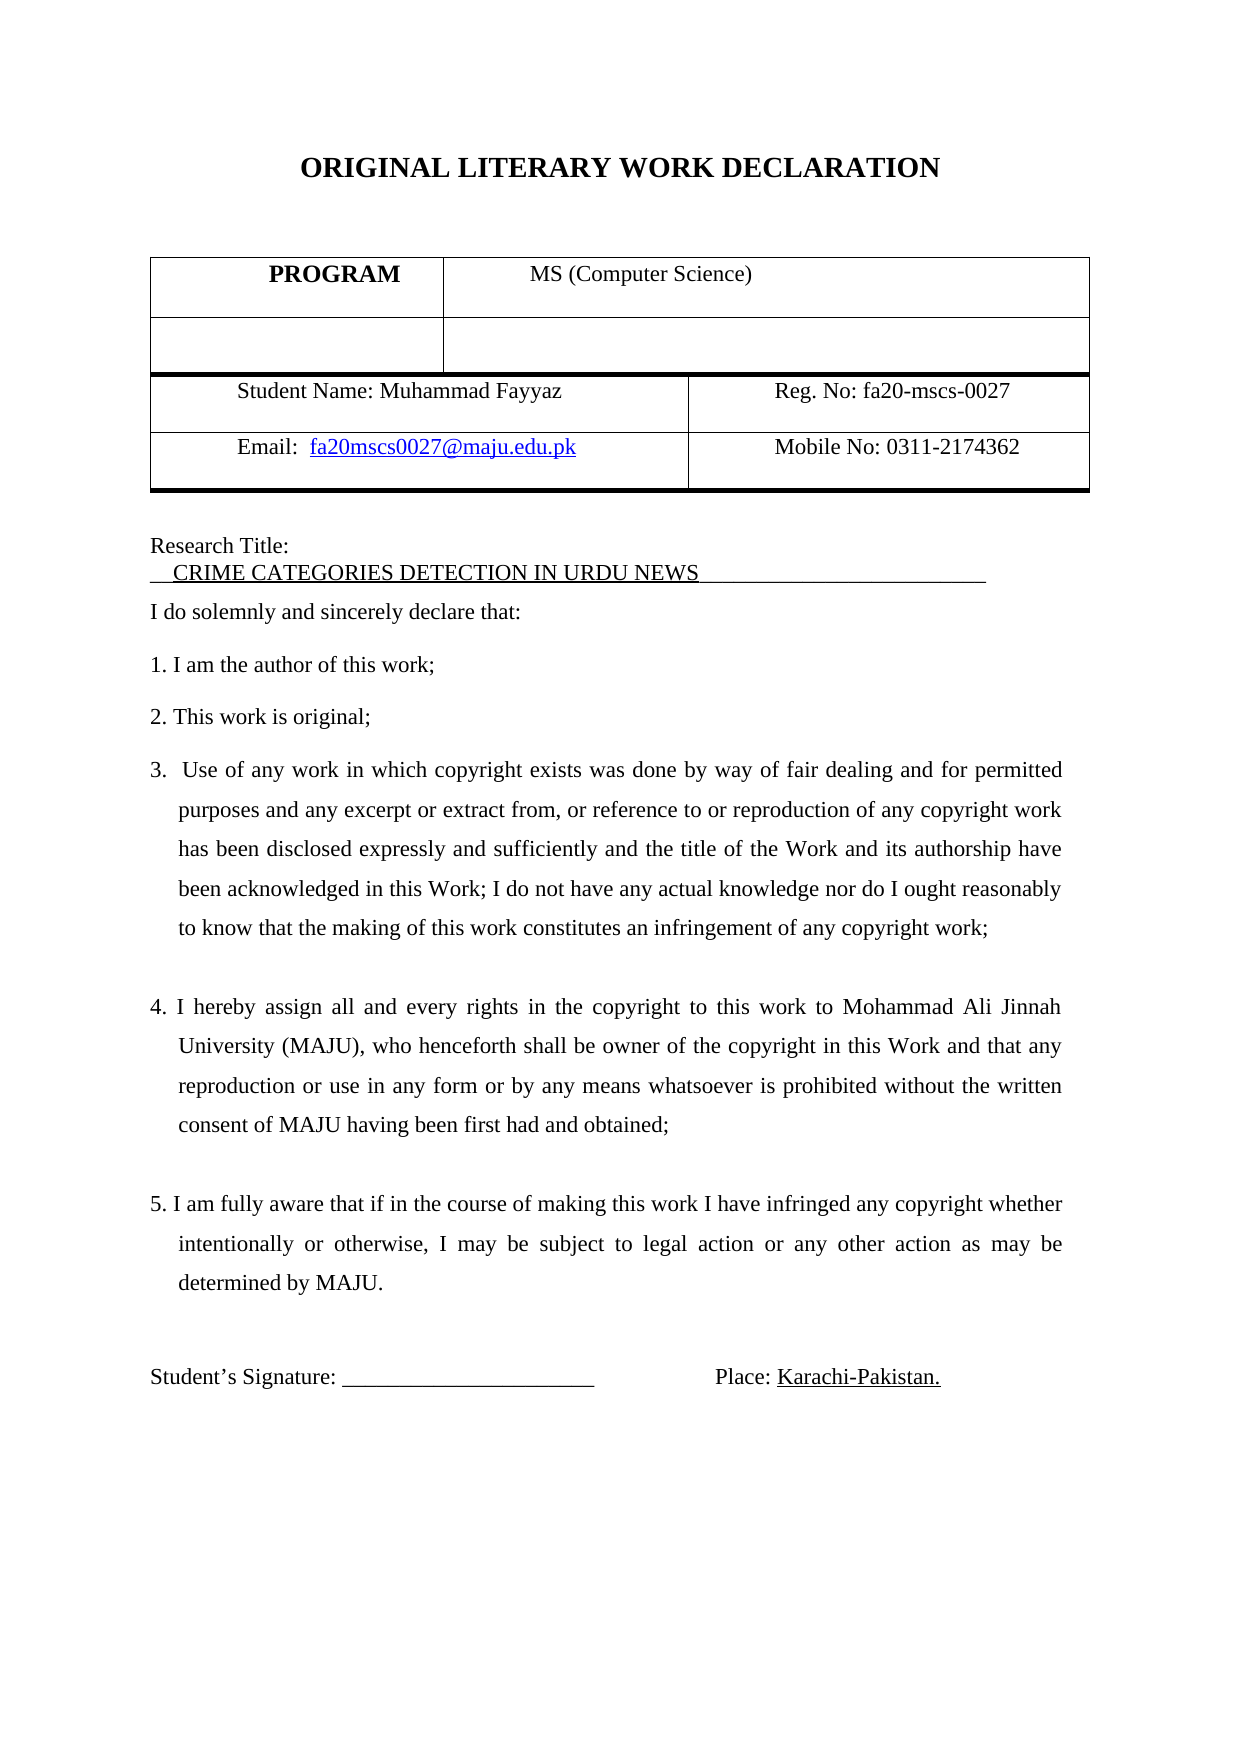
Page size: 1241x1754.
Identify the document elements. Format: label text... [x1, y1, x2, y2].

table_cell Mobile No: 0311-2174362 [689, 433, 1089, 488]
table_header MS (Computer Science) [444, 258, 1089, 317]
table_cell Reg. No: fa20-mscs-0027 [689, 377, 1089, 432]
text Research Title: [150, 532, 1090, 558]
table_cell [444, 318, 1089, 372]
table_header __CRIME CATEGORIES DETECTION IN URDU NEWS_________________________ I do solemnly and sincerely declare that: 1. I am the author of this work; 2. This work is original; 3. Use of any work in which copyright exists was done by way of fair dealing and for permitted purposes and any excerpt or extract from, or reference to or reproduction of any copyright work has been disclosed expressly and sufficiently and the title of the Work and its authorship have been acknowledged in this Work; I do not have any actual knowledge nor do I ought reasonably to know that the making of this work constitutes an infringement of any copyright work; 4. I hereby assign all and every rights in the copyright to this work to Mohammad Ali Jinnah University (MAJU), who henceforth shall be owner of the copyright in this Work and that any reproduction or use in any form or by any means whatsoever is prohibited without the written consent of MAJU having been first had and obtained; 5. I am fully aware that if in the course of making this work I have infringed any copyright whether intentionally or otherwise, I may be subject to legal action or any other action as may be determined by MAJU. [139, 559, 1075, 1310]
subtitle ORIGINAL LITERARY WORK DECLARATION [150, 150, 1090, 183]
table_cell [151, 318, 443, 372]
table_header PROGRAM [151, 258, 443, 317]
table_cell Email: fa20mscs0027@maju.edu.pk [151, 433, 688, 488]
table_cell Student Name: Muhammad Fayyaz [151, 377, 688, 432]
text Student’s Signature: ______________________ Place: Karachi-Pakistan. [150, 1363, 1090, 1389]
